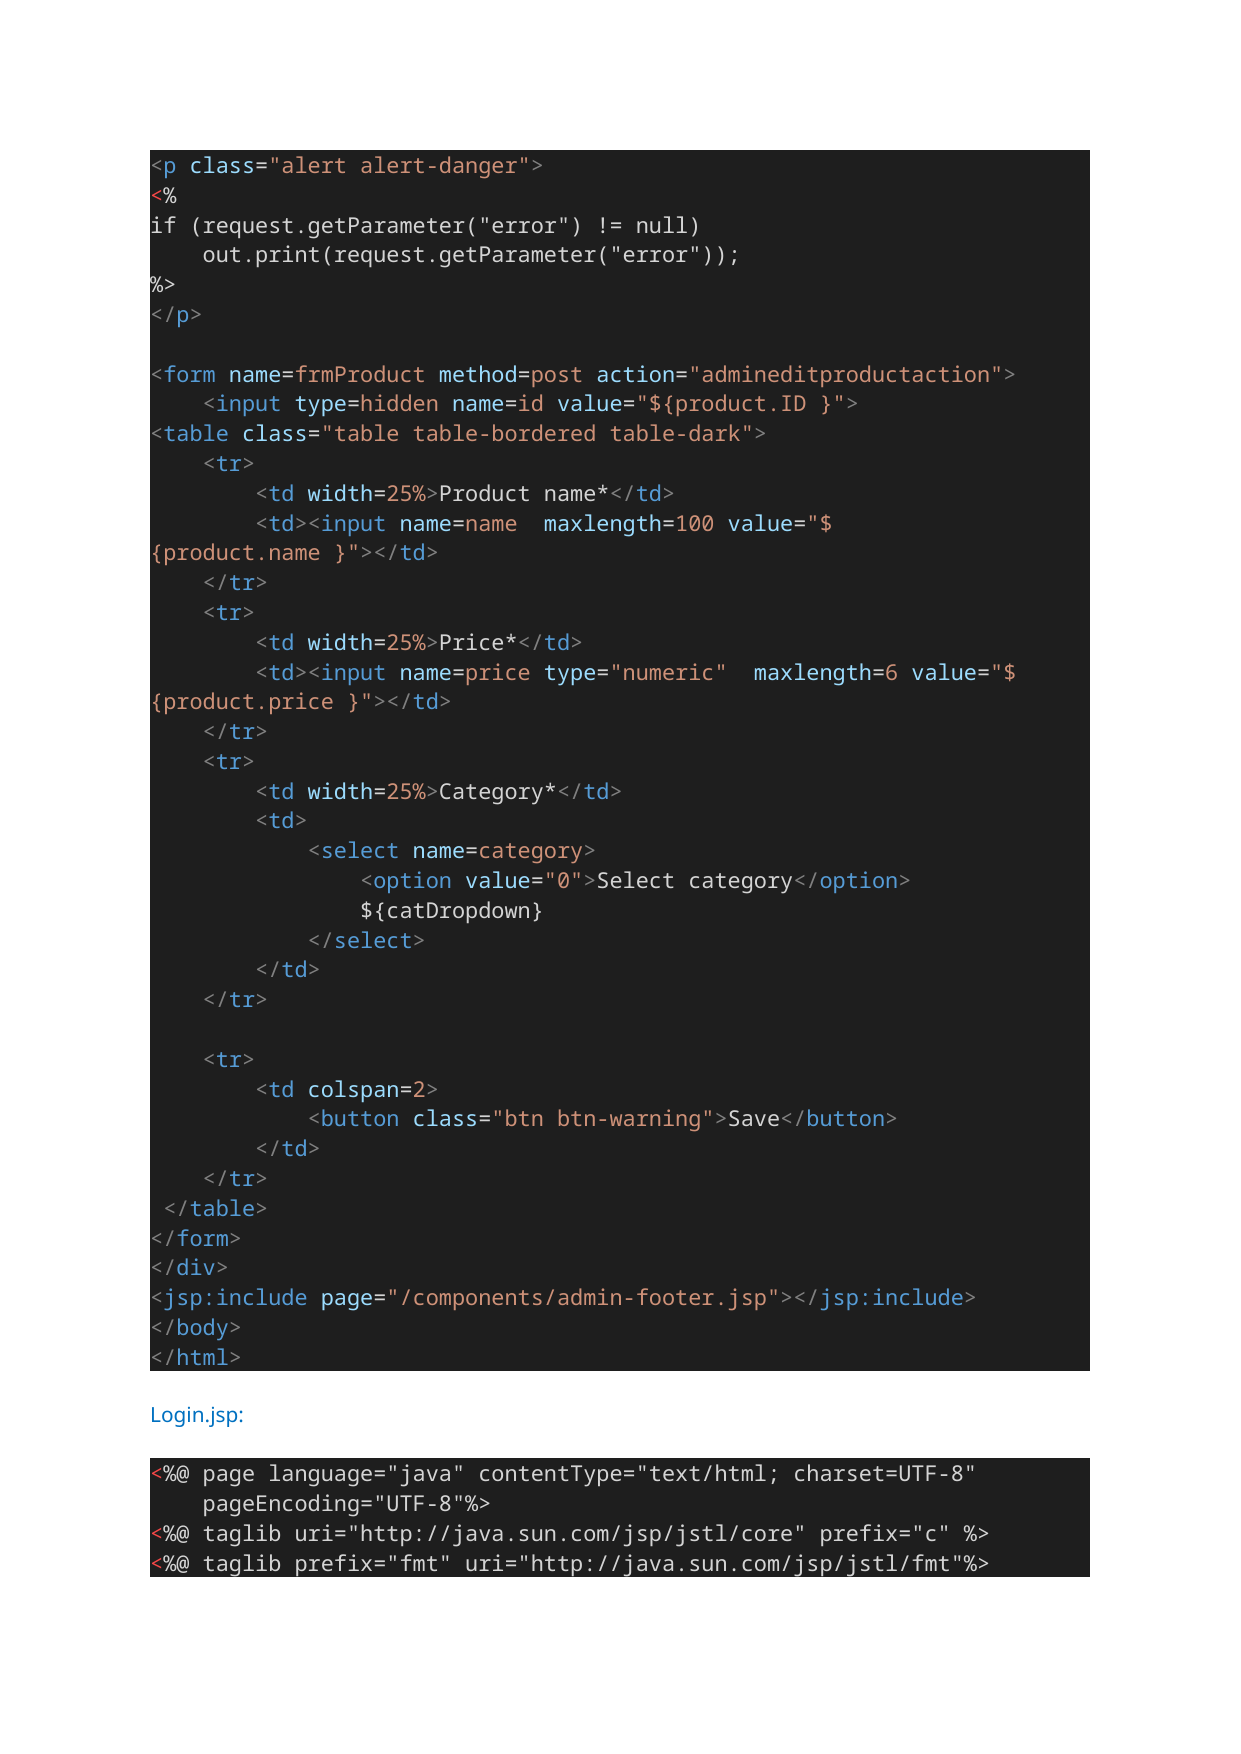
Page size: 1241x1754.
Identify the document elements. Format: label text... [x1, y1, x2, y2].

text </body> [150, 1312, 1090, 1342]
text </table> [150, 1193, 1090, 1222]
text <%@ taglib uri="http://java.sun.com/jsp/jstl/core" prefix="c" %> [150, 1518, 1090, 1548]
text %> [150, 269, 1090, 299]
text <form name=frmProduct method=post action="admineditproductaction"> [150, 358, 1090, 388]
text if (request.getParameter("error") != null) [150, 209, 1090, 239]
text </p> [150, 299, 1090, 329]
text <td width=25%>Category*</td> [150, 776, 1090, 805]
text <p class="alert alert-danger"> [150, 150, 1090, 180]
text </td> [150, 954, 1090, 984]
text <tr> [150, 1044, 1090, 1073]
text ${catDropdown} [150, 895, 1090, 924]
text <td><input name=name maxlength=100 value="${product.name }"></td> [150, 507, 1090, 567]
text </tr> [150, 984, 1090, 1014]
text <select name=category> [150, 835, 1090, 865]
text <table class="table table-bordered table-dark"> [150, 418, 1090, 448]
text <input type=hidden name=id value="${product.ID }"> [150, 388, 1090, 418]
text </form> [150, 1222, 1090, 1252]
text <option value="0">Select category</option> [150, 865, 1090, 895]
text </html> [150, 1342, 1090, 1371]
text </tr> [150, 1163, 1090, 1193]
text <%@ taglib prefix="fmt" uri="http://java.sun.com/jsp/jstl/fmt"%> [150, 1548, 1090, 1577]
text <tr> [150, 597, 1090, 627]
text <td width=25%>Product name*</td> [150, 478, 1090, 507]
text <jsp:include page="/components/admin-footer.jsp"></jsp:include> [150, 1282, 1090, 1312]
text </td> [150, 1133, 1090, 1163]
text <td> [150, 805, 1090, 835]
text <td width=25%>Price*</td> [150, 627, 1090, 656]
text </tr> [150, 567, 1090, 597]
subtitle Login.jsp: [150, 1401, 1090, 1429]
text out.print(request.getParameter("error")); [150, 239, 1090, 269]
text <%@ page language="java" contentType="text/html; charset=UTF-8" [150, 1458, 1090, 1488]
text <tr> [150, 448, 1090, 478]
text </select> [150, 924, 1090, 954]
text <td colspan=2> [150, 1073, 1090, 1103]
text </tr> [150, 716, 1090, 746]
text <button class="btn btn-warning">Save</button> [150, 1103, 1090, 1133]
text </div> [150, 1252, 1090, 1282]
text <% [150, 180, 1090, 209]
text <tr> [150, 746, 1090, 776]
text pageEncoding="UTF-8"%> [150, 1488, 1090, 1518]
text <td><input name=price type="numeric" maxlength=6 value="${product.price }"></td> [150, 656, 1090, 716]
